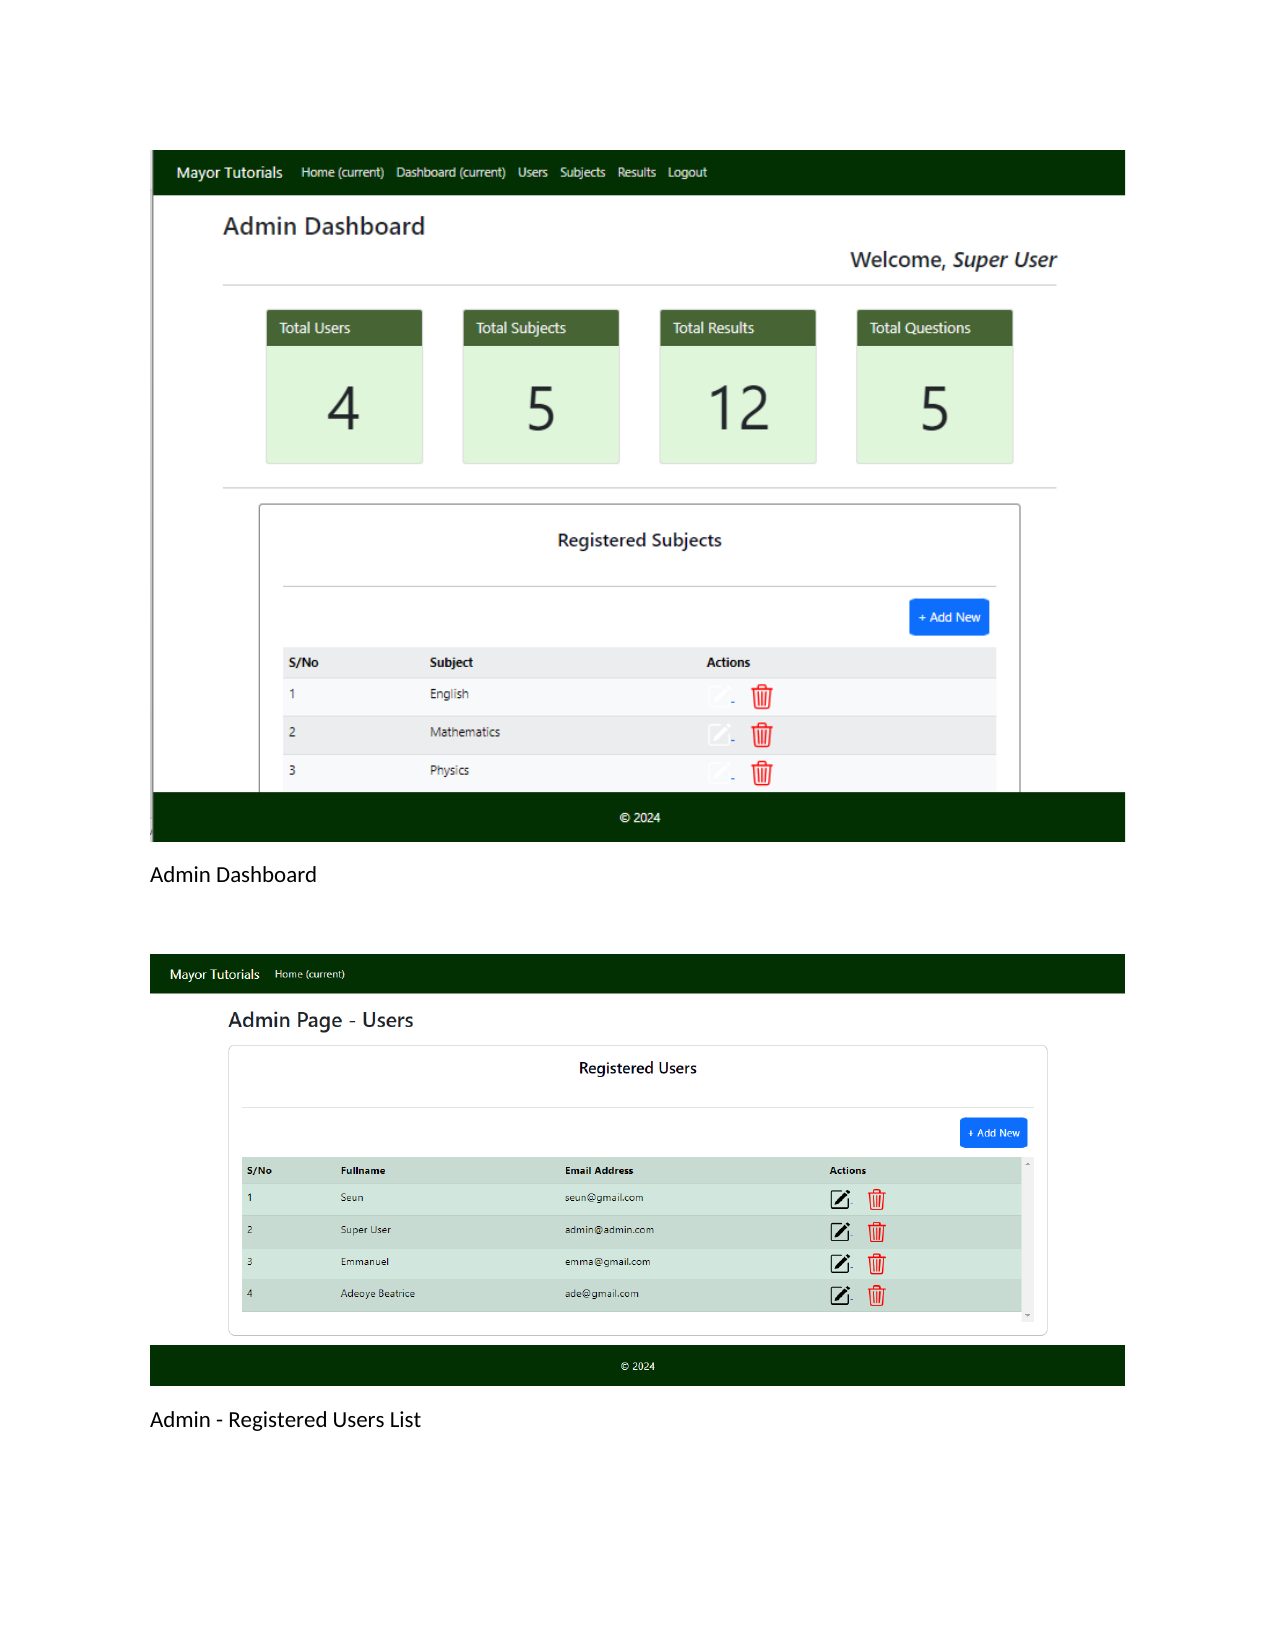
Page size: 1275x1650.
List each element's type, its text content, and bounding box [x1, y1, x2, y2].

picture [150, 150, 1125, 842]
text Admin Dashboard [150, 861, 1125, 888]
picture [150, 954, 1125, 1386]
text Admin - Registered Users List [150, 1405, 1125, 1433]
